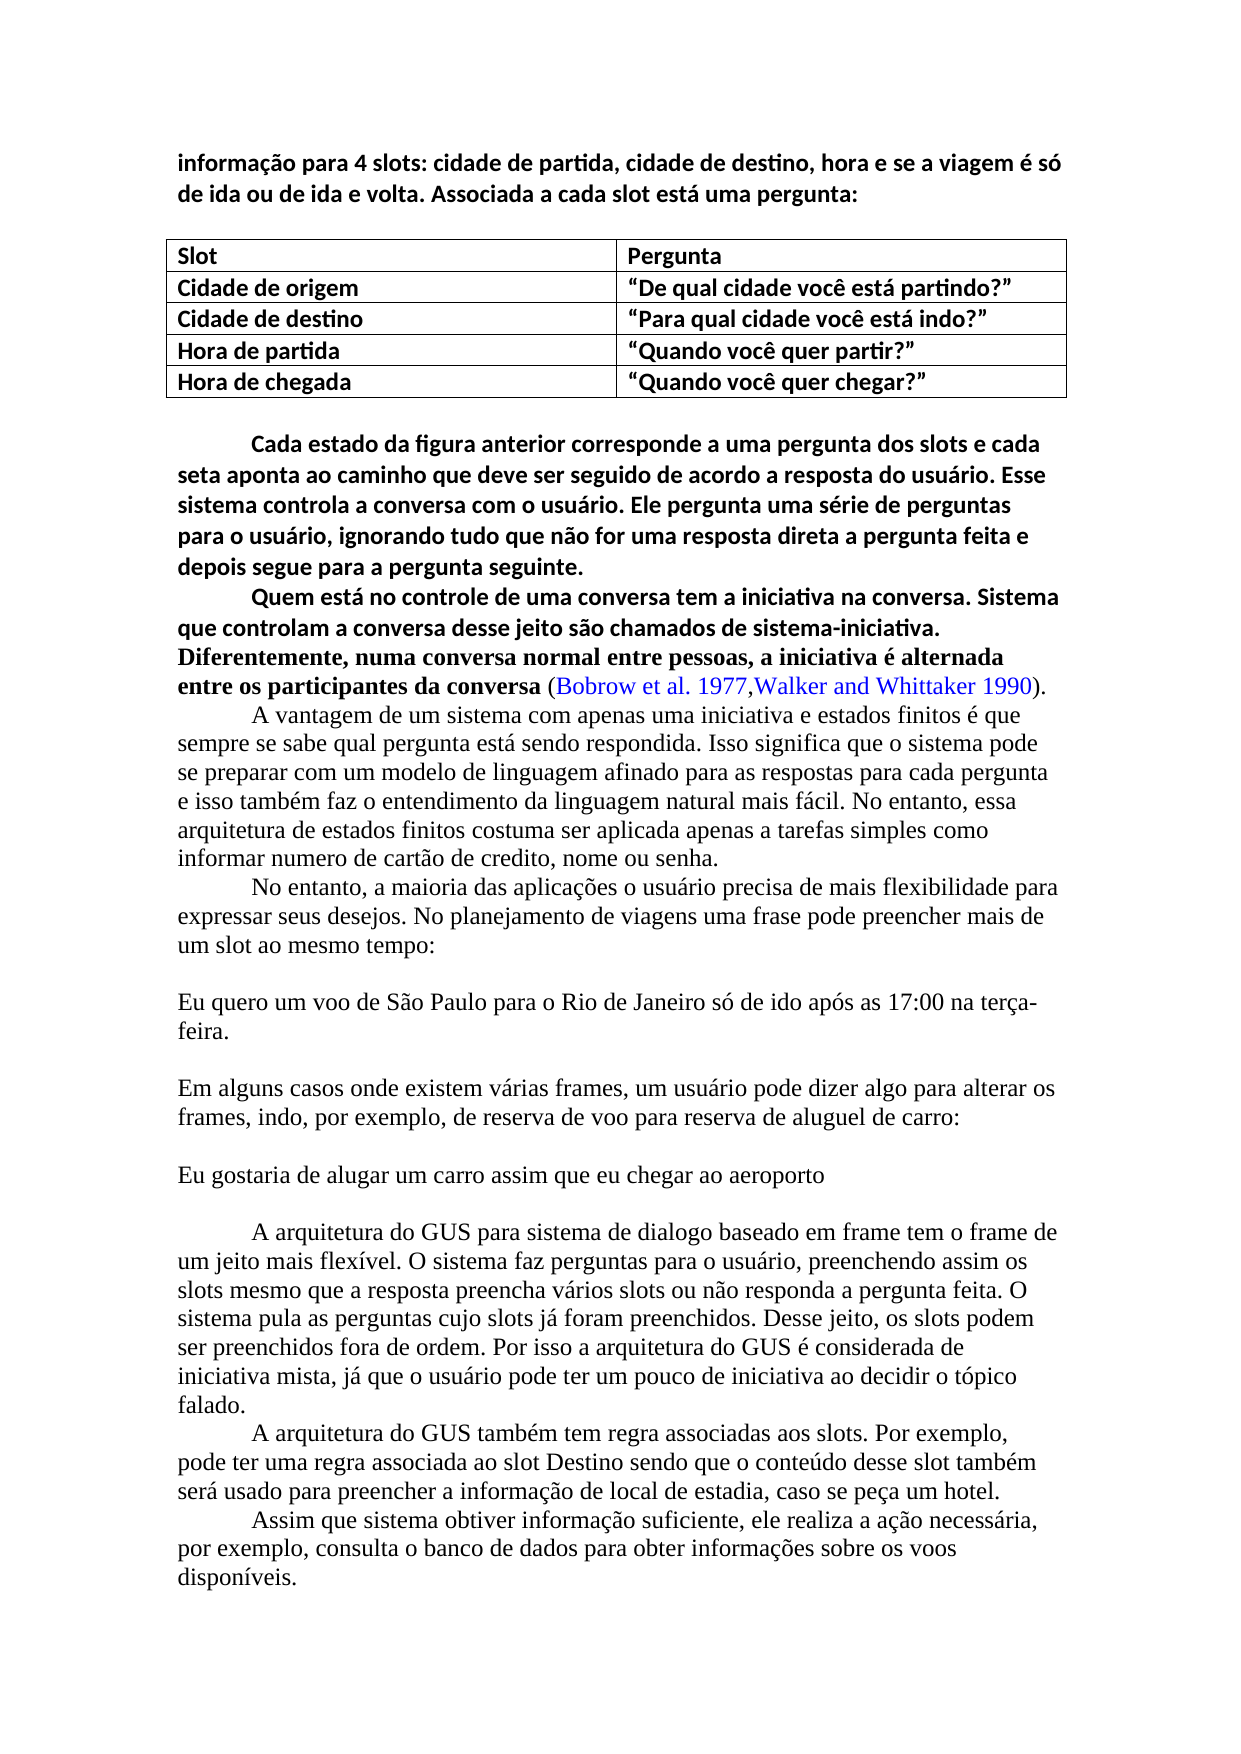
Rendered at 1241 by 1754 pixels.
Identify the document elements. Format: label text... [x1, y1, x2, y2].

table_cell Hora de partida [167, 335, 616, 365]
table_cell “De qual cidade você está partindo?” [617, 272, 1066, 302]
text No entanto, a maioria das aplicações o usuário precisa de mais flexibilidade para expressar seus desejos. No planejamento de viagens uma frase pode preencher mais de um slot ao mesmo tempo: [177, 872, 1063, 958]
text A arquitetura do GUS para sistema de dialogo baseado em frame tem o frame de um jeito mais flexível. O sistema faz perguntas para o usuário, preenchendo assim os slots mesmo que a resposta preencha vários slots ou não responda a pergunta feita. O sistema pula as perguntas cujo slots já foram preenchidos. Desse jeito, os slots podem ser preenchidos fora de ordem. Por isso a arquitetura do GUS é considerada de iniciativa mista, já que o usuário pode ter um pouco de iniciativa ao decidir o tópico falado. [177, 1217, 1063, 1418]
table_cell “Quando você quer chegar?” [617, 366, 1066, 397]
table_header Pergunta [617, 240, 1066, 271]
text Em alguns casos onde existem várias frames, um usuário pode dizer algo para alterar os frames, indo, por exemplo, de reserva de voo para reserva de aluguel de carro: [177, 1073, 1063, 1131]
table_cell “Quando você quer partir?” [617, 335, 1066, 365]
text Eu gostaria de alugar um carro assim que eu chegar ao aeroporto [177, 1160, 1063, 1188]
table_cell Cidade de origem [167, 272, 616, 302]
text Eu quero um voo de São Paulo para o Rio de Janeiro só de ido após as 17:00 na terça-feira. [177, 987, 1063, 1045]
table_cell Cidade de destino [167, 303, 616, 334]
text Cada estado da figura anterior corresponde a uma pergunta dos slots e cada seta aponta ao caminho que deve ser seguido de acordo a resposta do usuário. Esse sistema controla a conversa com o usuário. Ele pergunta uma série de perguntas para o usuário, ignorando tudo que não for uma resposta direta a pergunta feita e depois segue para a pergunta seguinte. [177, 428, 1063, 581]
text A arquitetura do GUS também tem regra associadas aos slots. Por exemplo, pode ter uma regra associada ao slot Destino sendo que o conteúdo desse slot também será usado para preencher a informação de local de estadia, caso se peça um hotel. [177, 1418, 1063, 1505]
table_header Slot [167, 240, 616, 271]
table_cell Hora de chegada [167, 366, 616, 397]
text A vantagem de um sistema com apenas uma iniciativa e estados finitos é que sempre se sabe qual pergunta está sendo respondida. Isso significa que o sistema pode se preparar com um modelo de linguagem afinado para as respostas para cada pergunta e isso também faz o entendimento da linguagem natural mais fácil. No entanto, essa arquitetura de estados finitos costuma ser aplicada apenas a tarefas simples como informar numero de cartão de credito, nome ou senha. [177, 700, 1063, 872]
text Assim que sistema obtiver informação suficiente, ele realiza a ação necessária, por exemplo, consulta o banco de dados para obter informações sobre os voos disponíveis. [177, 1505, 1063, 1591]
text Quem está no controle de uma conversa tem a iniciativa na conversa. Sistema que controlam a conversa desse jeito são chamados de sistema-iniciativa. Diferentemente, numa conversa normal entre pessoas, a iniciativa é alternada entre os participantes da conversa (Bobrow et al. 1977,Walker and Whittaker 1990). [177, 581, 1063, 700]
table_cell “Para qual cidade você está indo?” [617, 303, 1066, 334]
